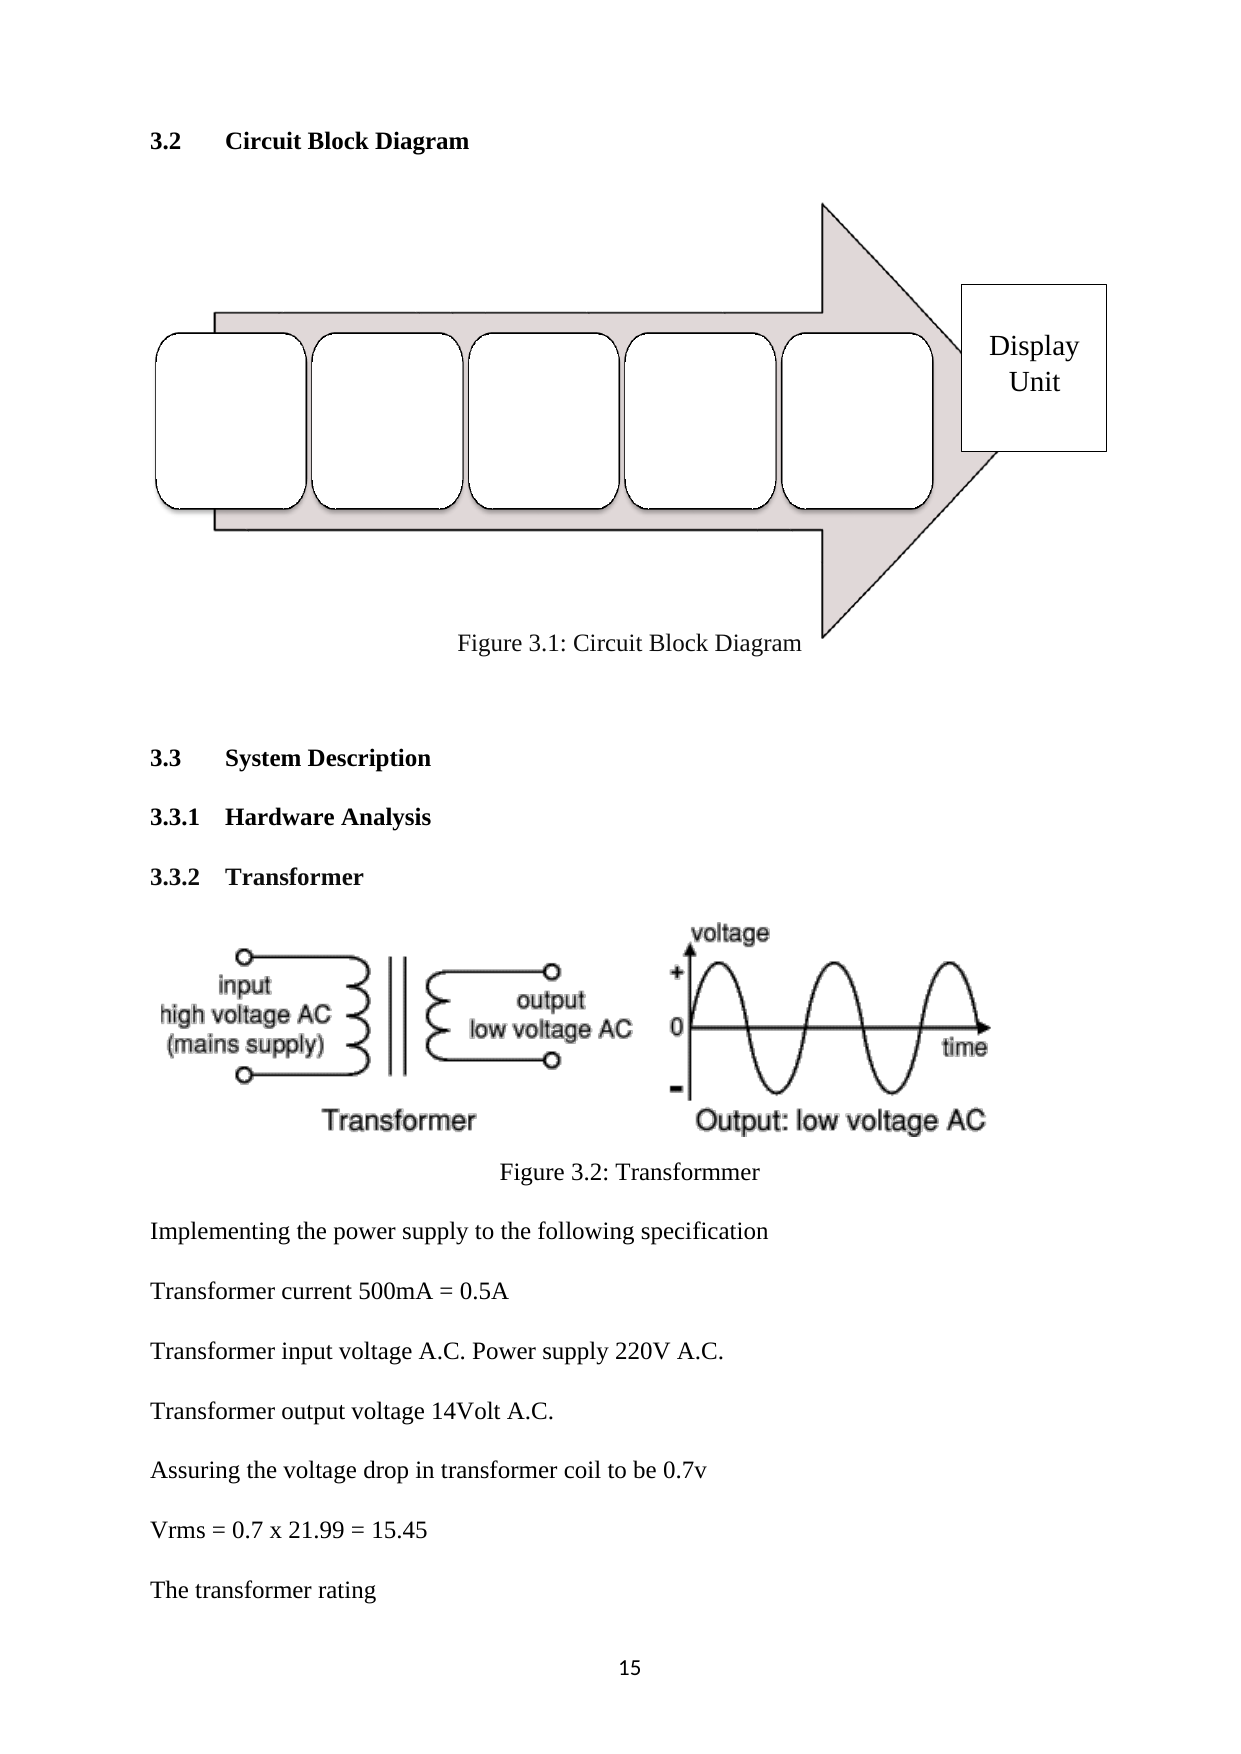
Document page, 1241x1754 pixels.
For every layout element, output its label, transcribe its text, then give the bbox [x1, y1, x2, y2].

text Transformer output voltage 14Volt A.C. [150, 1396, 1109, 1424]
text Assuring the voltage drop in transformer coil to be 0.7v [150, 1456, 1109, 1484]
text The transformer rating [150, 1575, 1109, 1604]
text 3.3.1 Hardware Analysis [150, 802, 1109, 831]
text Vrms = 0.7 x 21.99 = 15.45 [150, 1515, 1109, 1544]
text 3.3.2 Transformer [150, 862, 1109, 891]
picture [161, 921, 991, 1137]
subtitle 3.2 Circuit Block Diagram [150, 126, 1109, 155]
text Figure 3.1: Circuit Block Diagram [150, 628, 1109, 656]
text Implementing the power supply to the following specification [150, 1216, 1109, 1245]
text 3.3 System Description [150, 743, 1109, 771]
text Transformer input voltage A.C. Power supply 220V A.C. [150, 1336, 1109, 1365]
text Transformer current 500mA = 0.5A [150, 1276, 1109, 1305]
text Figure 3.2: Transformmer [150, 1157, 1109, 1185]
picture [213, 202, 1026, 639]
